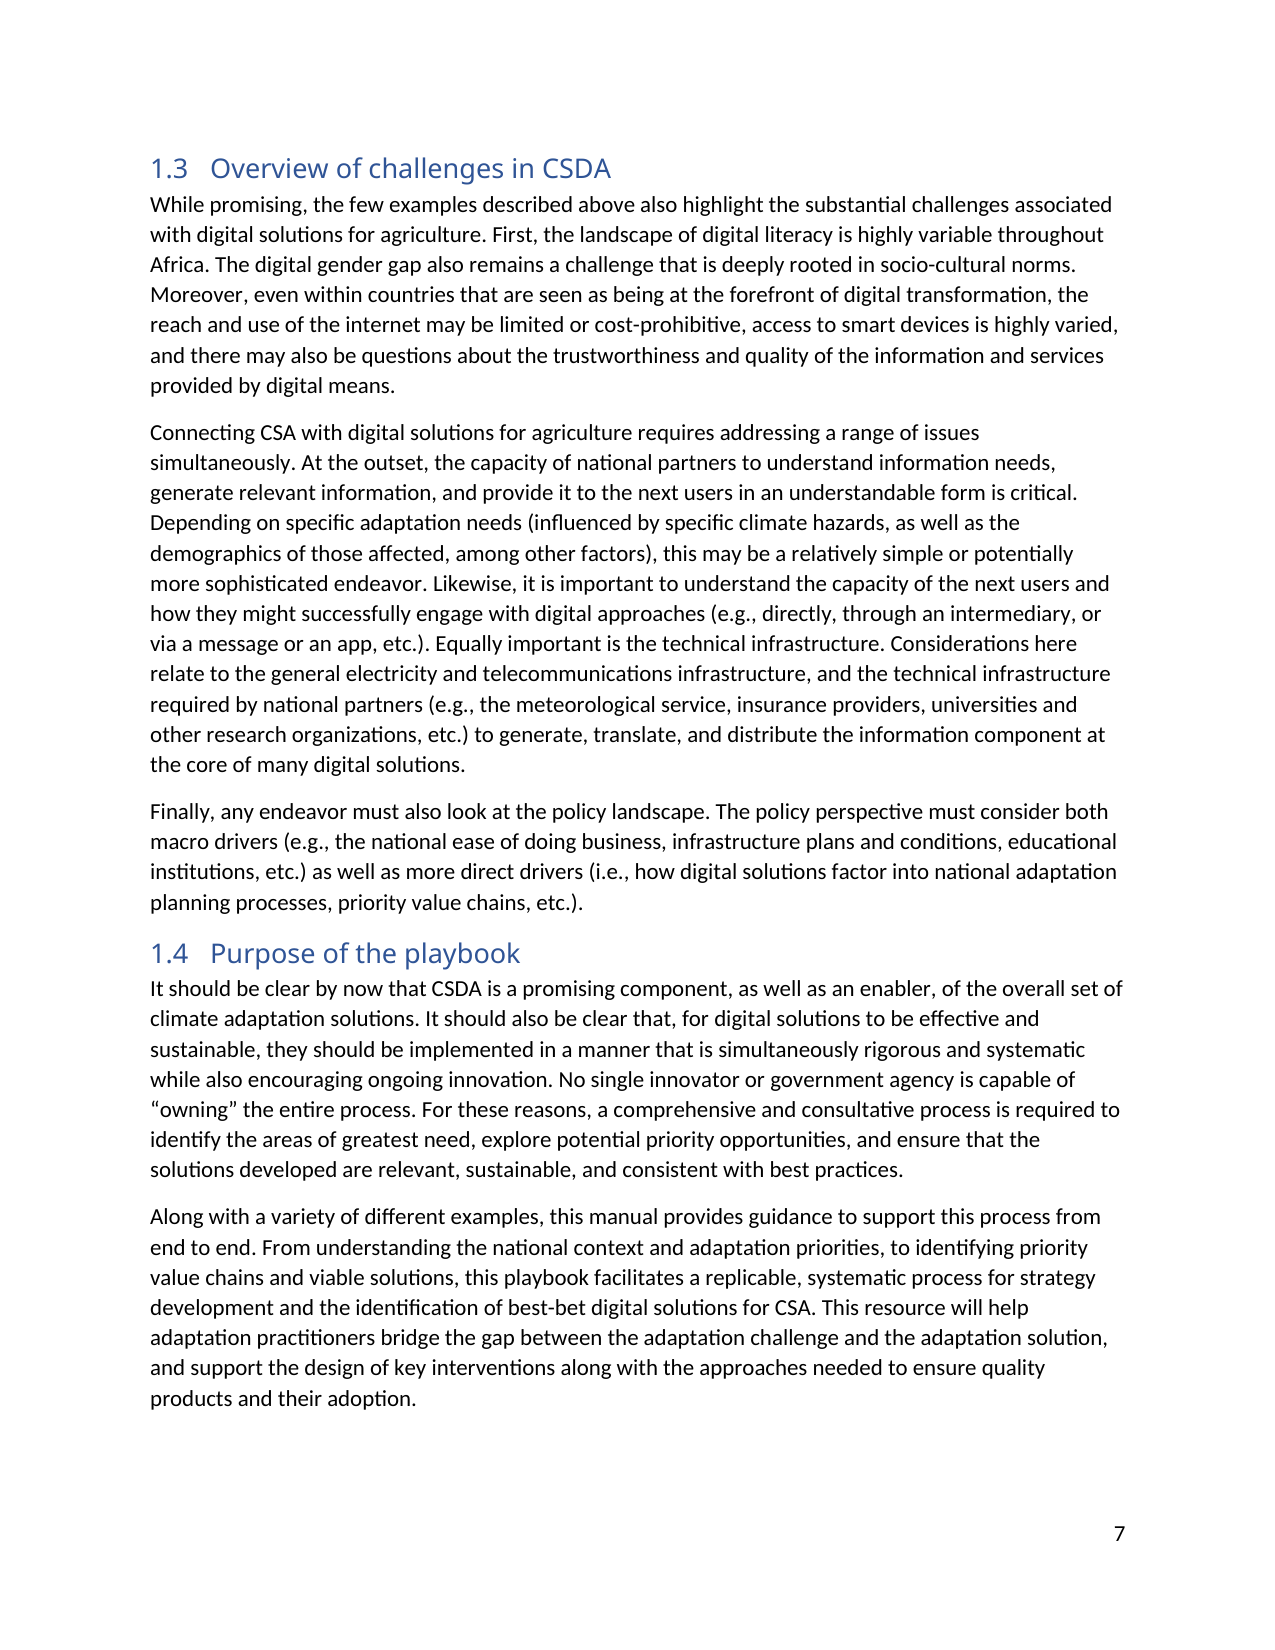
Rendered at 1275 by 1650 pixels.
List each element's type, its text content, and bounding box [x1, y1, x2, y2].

subtitle Overview of challenges in CSDA [150, 150, 1125, 187]
text While promising, the few examples described above also highlight the substantial challenges associated with digital solutions for agriculture. First, the landscape of digital literacy is highly variable throughout Africa. The digital gender gap also remains a challenge that is deeply rooted in socio-cultural norms. Moreover, even within countries that are seen as being at the forefront of digital transformation, the reach and use of the internet may be limited or cost-prohibitive, access to smart devices is highly varied, and there may also be questions about the trustworthiness and quality of the information and services provided by digital means. [150, 190, 1125, 399]
text Connecting CSA with digital solutions for agriculture requires addressing a range of issues simultaneously. At the outset, the capacity of national partners to understand information needs, generate relevant information, and provide it to the next users in an understandable form is critical. Depending on specific adaptation needs (influenced by specific climate hazards, as well as the demographics of those affected, among other factors), this may be a relatively simple or potentially more sophisticated endeavor. Likewise, it is important to understand the capacity of the next users and how they might successfully engage with digital approaches (e.g., directly, through an intermediary, or via a message or an app, etc.). Equally important is the technical infrastructure. Considerations here relate to the general electricity and telecommunications infrastructure, and the technical infrastructure required by national partners (e.g., the meteorological service, insurance providers, universities and other research organizations, etc.) to generate, translate, and distribute the information component at the core of many digital solutions. [150, 418, 1125, 778]
text It should be clear by now that CSDA is a promising component, as well as an enabler, of the overall set of climate adaptation solutions. It should also be clear that, for digital solutions to be effective and sustainable, they should be implemented in a manner that is simultaneously rigorous and systematic while also encouraging ongoing innovation. No single innovator or government agency is capable of “owning” the entire process. For these reasons, a comprehensive and consultative process is required to identify the areas of greatest need, explore potential priority opportunities, and ensure that the solutions developed are relevant, sustainable, and consistent with best practices. [150, 974, 1125, 1184]
text Finally, any endeavor must also look at the policy landscape. The policy perspective must consider both macro drivers (e.g., the national ease of doing business, infrastructure plans and conditions, educational institutions, etc.) as well as more direct drivers (i.e., how digital solutions factor into national adaptation planning processes, priority value chains, etc.). [150, 797, 1125, 916]
text Along with a variety of different examples, this manual provides guidance to support this process from end to end. From understanding the national context and adaptation priorities, to identifying priority value chains and viable solutions, this playbook facilitates a replicable, systematic process for strategy development and the identification of best-bet digital solutions for CSA. This resource will help adaptation practitioners bridge the gap between the adaptation challenge and the adaptation solution, and support the design of key interventions along with the approaches needed to ensure quality products and their adoption. [150, 1202, 1125, 1412]
subtitle Purpose of the playbook [150, 934, 1125, 971]
